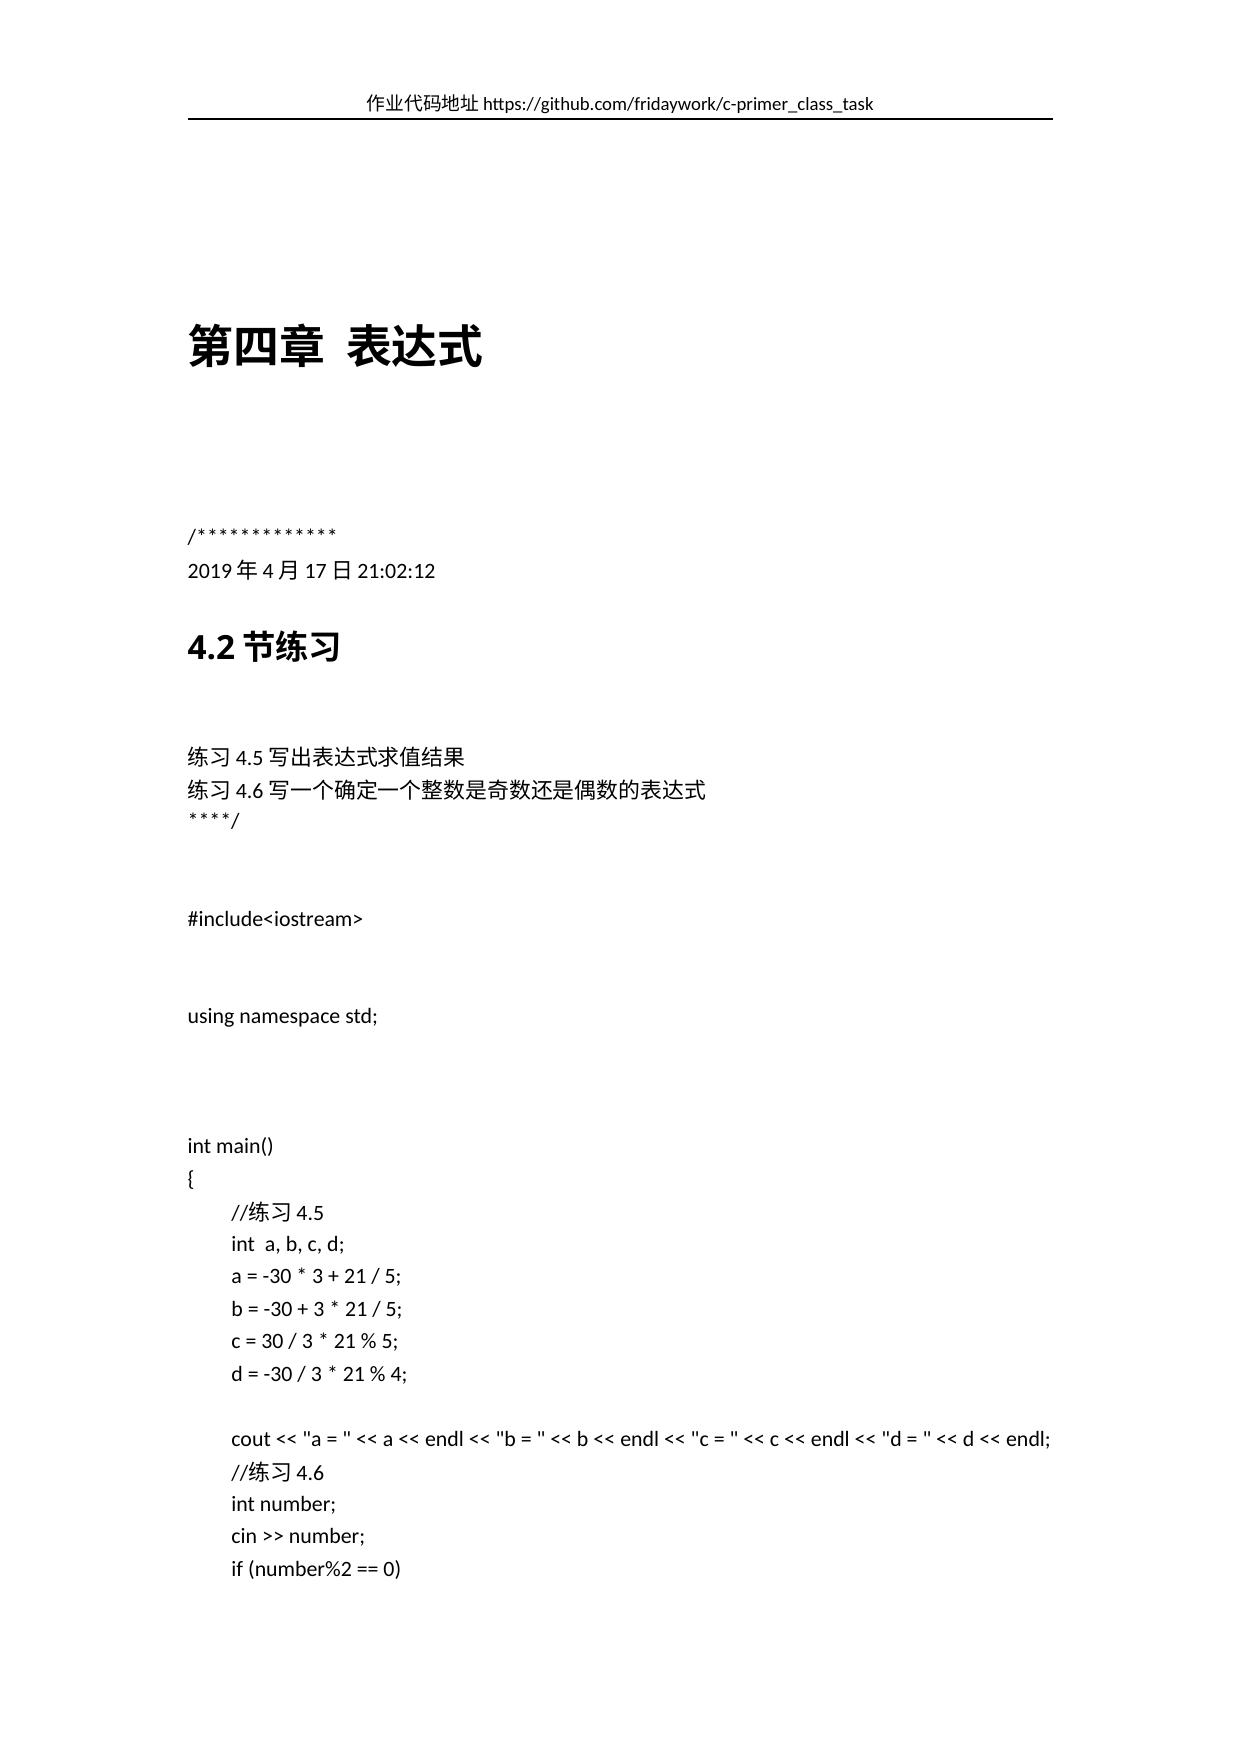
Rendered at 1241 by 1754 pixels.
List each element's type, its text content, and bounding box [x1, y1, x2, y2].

text d = -30 / 3 * 21 % 4; [187, 1357, 1053, 1390]
text cin >> number; [187, 1520, 1053, 1552]
text { [187, 1162, 1053, 1195]
text 练习4.5 写出表达式求值结果 [187, 740, 1053, 772]
text #include<iostream> [187, 902, 1053, 935]
text 2019年4月17日21:02:12 [187, 553, 1053, 585]
text ****/ [187, 805, 1053, 837]
text 练习4.6 写一个确定一个整数是奇数还是偶数的表达式 [187, 772, 1053, 805]
text cout << "a = " << a << endl << "b = " << b << endl << "c = " << c << endl << "d = " << d << endl; [187, 1422, 1053, 1455]
text if (number%2 == 0) [187, 1552, 1053, 1585]
subtitle 第四章 表达式 [187, 295, 1053, 392]
text /************* [187, 520, 1053, 553]
text //练习4.5 [187, 1195, 1053, 1227]
text int number; [187, 1487, 1053, 1520]
text using namespace std; [187, 1000, 1053, 1032]
text b = -30 + 3 * 21 / 5; [187, 1292, 1053, 1325]
subtitle 4.2节练习 [187, 612, 1053, 677]
text int main() [187, 1130, 1053, 1162]
text c = 30 / 3 * 21 % 5; [187, 1325, 1053, 1357]
text a = -30 * 3 + 21 / 5; [187, 1260, 1053, 1292]
text int a, b, c, d; [187, 1227, 1053, 1260]
text //练习4.6 [187, 1455, 1053, 1487]
